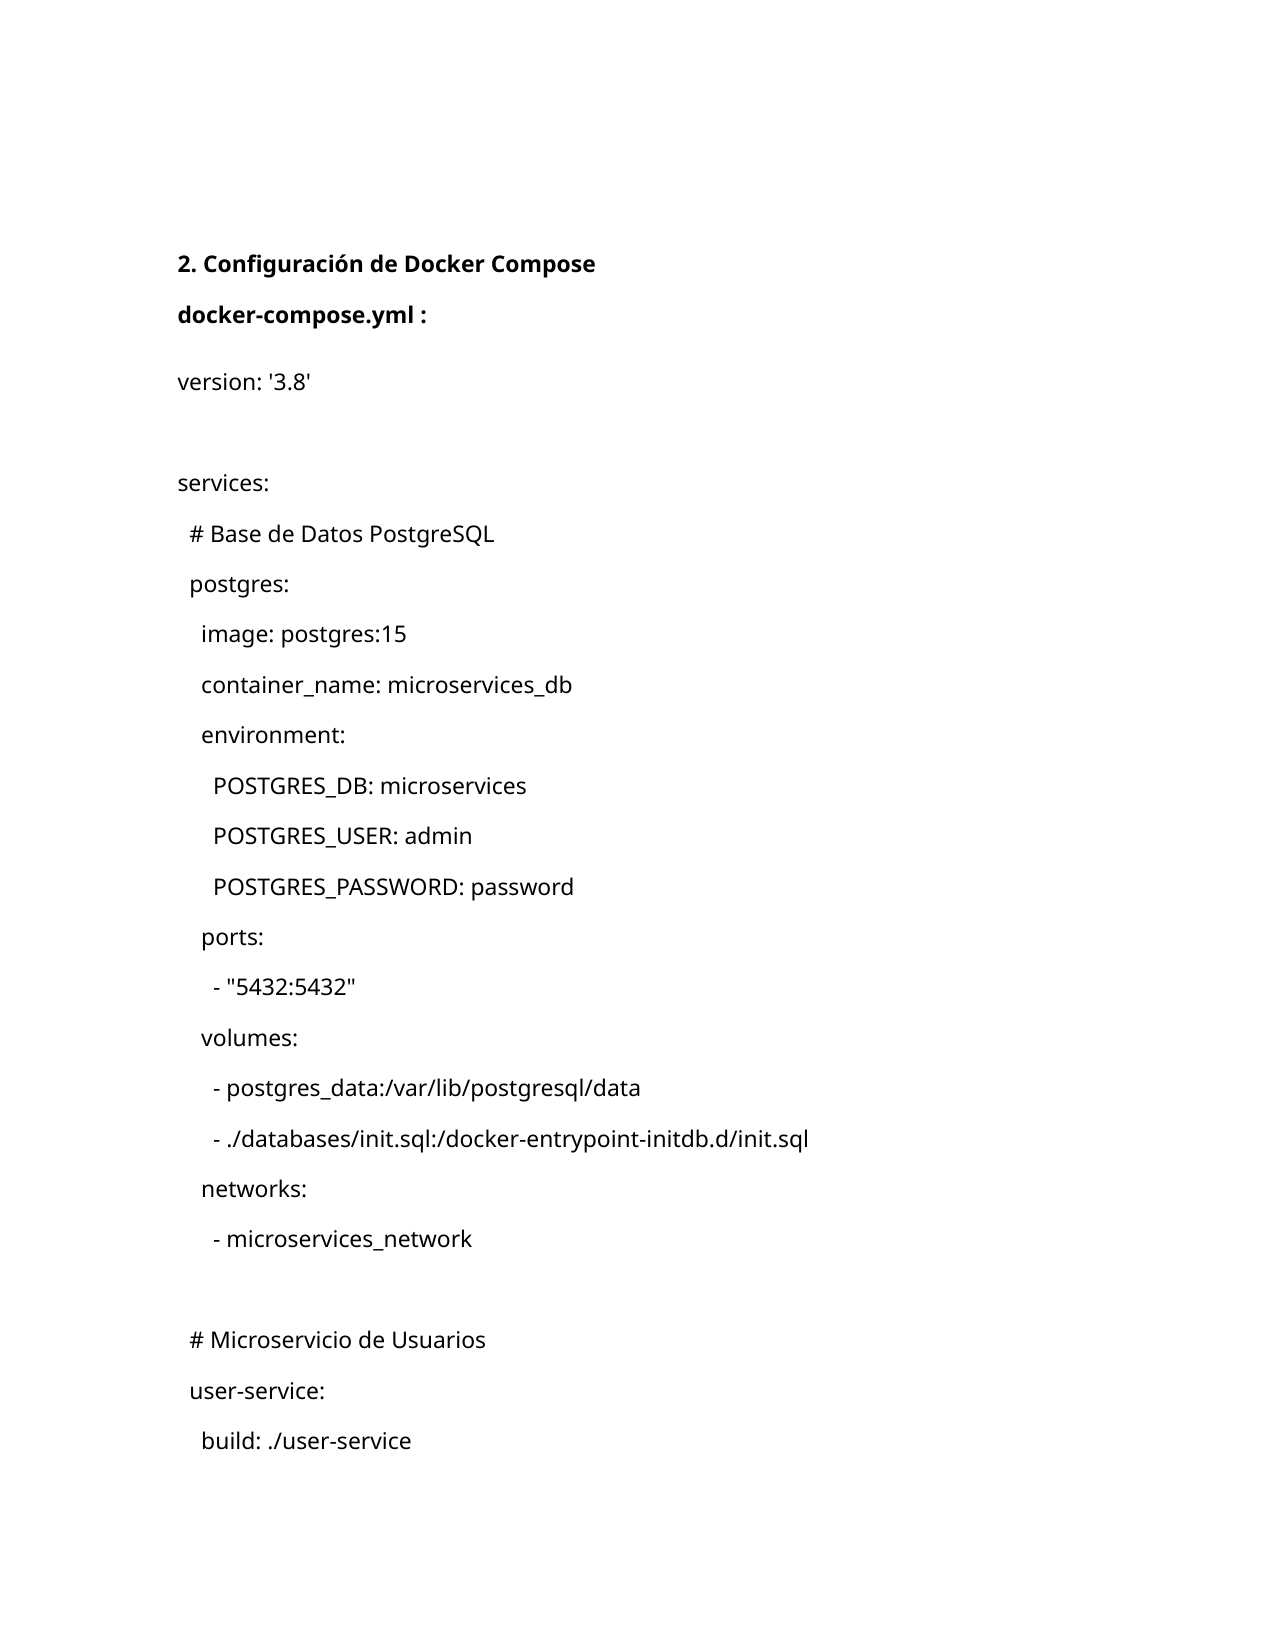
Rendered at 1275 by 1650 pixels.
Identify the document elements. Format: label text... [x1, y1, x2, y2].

text postgres: [177, 568, 1098, 599]
text 2. Configuración de Docker Compose [177, 248, 1098, 280]
text networks: [177, 1173, 1098, 1204]
text environment: [177, 719, 1098, 751]
text - "5432:5432" [177, 971, 1098, 1003]
text POSTGRES_USER: admin [177, 820, 1098, 851]
text image: postgres:15 [177, 618, 1098, 650]
text services: [177, 467, 1098, 498]
text user-service: [177, 1375, 1098, 1406]
text # Base de Datos PostgreSQL [177, 518, 1098, 549]
text docker-compose.yml : version: '3.8' [177, 299, 1098, 398]
text - postgres_data:/var/lib/postgresql/data [177, 1072, 1098, 1103]
text POSTGRES_DB: microservices [177, 770, 1098, 801]
text - ./databases/init.sql:/docker-entrypoint-initdb.d/init.sql [177, 1123, 1098, 1154]
text container_name: microservices_db [177, 669, 1098, 700]
text POSTGRES_PASSWORD: password [177, 871, 1098, 902]
text build: ./user-service [177, 1425, 1098, 1456]
text ports: [177, 921, 1098, 952]
text volumes: [177, 1022, 1098, 1053]
text - microservices_network [177, 1223, 1098, 1255]
text # Microservicio de Usuarios [177, 1324, 1098, 1356]
